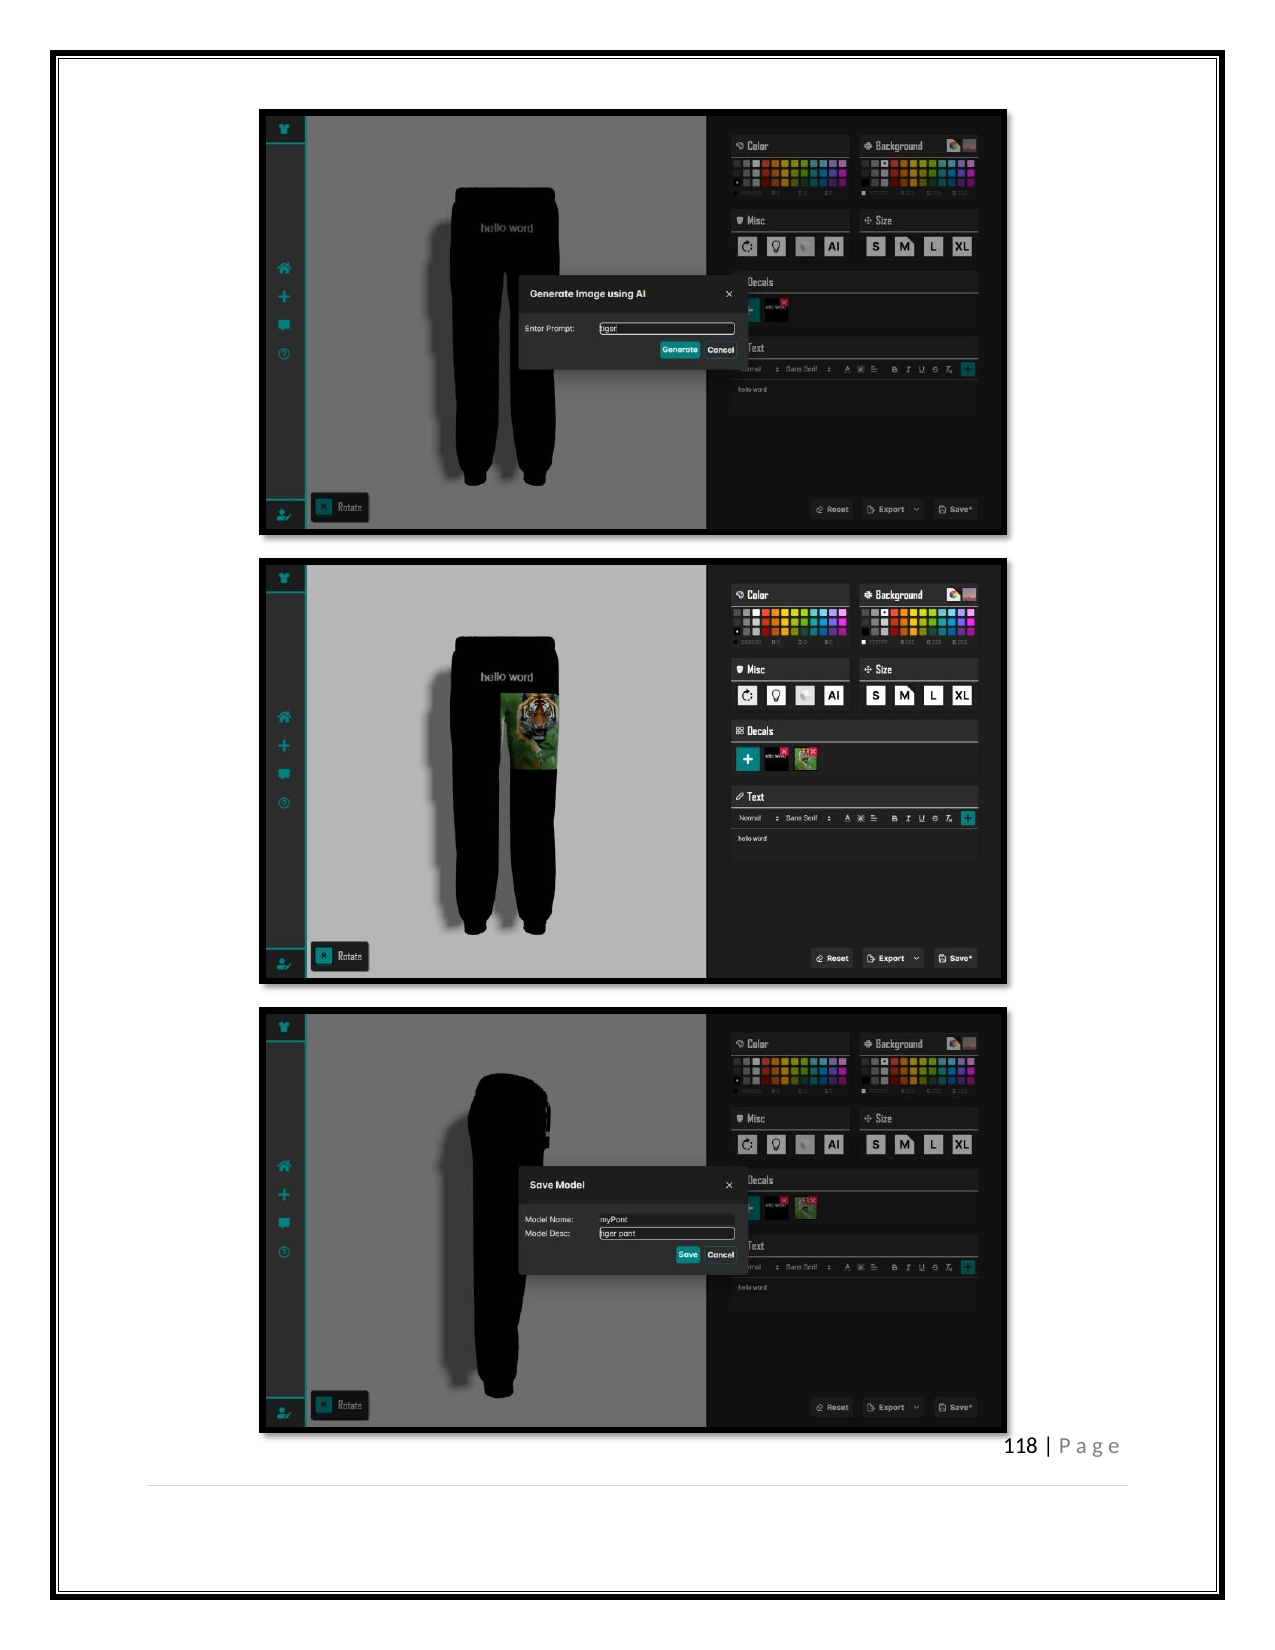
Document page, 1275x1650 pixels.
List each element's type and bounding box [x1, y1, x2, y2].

picture [255, 105, 1019, 548]
picture [255, 553, 1019, 997]
picture [255, 1003, 1019, 1446]
